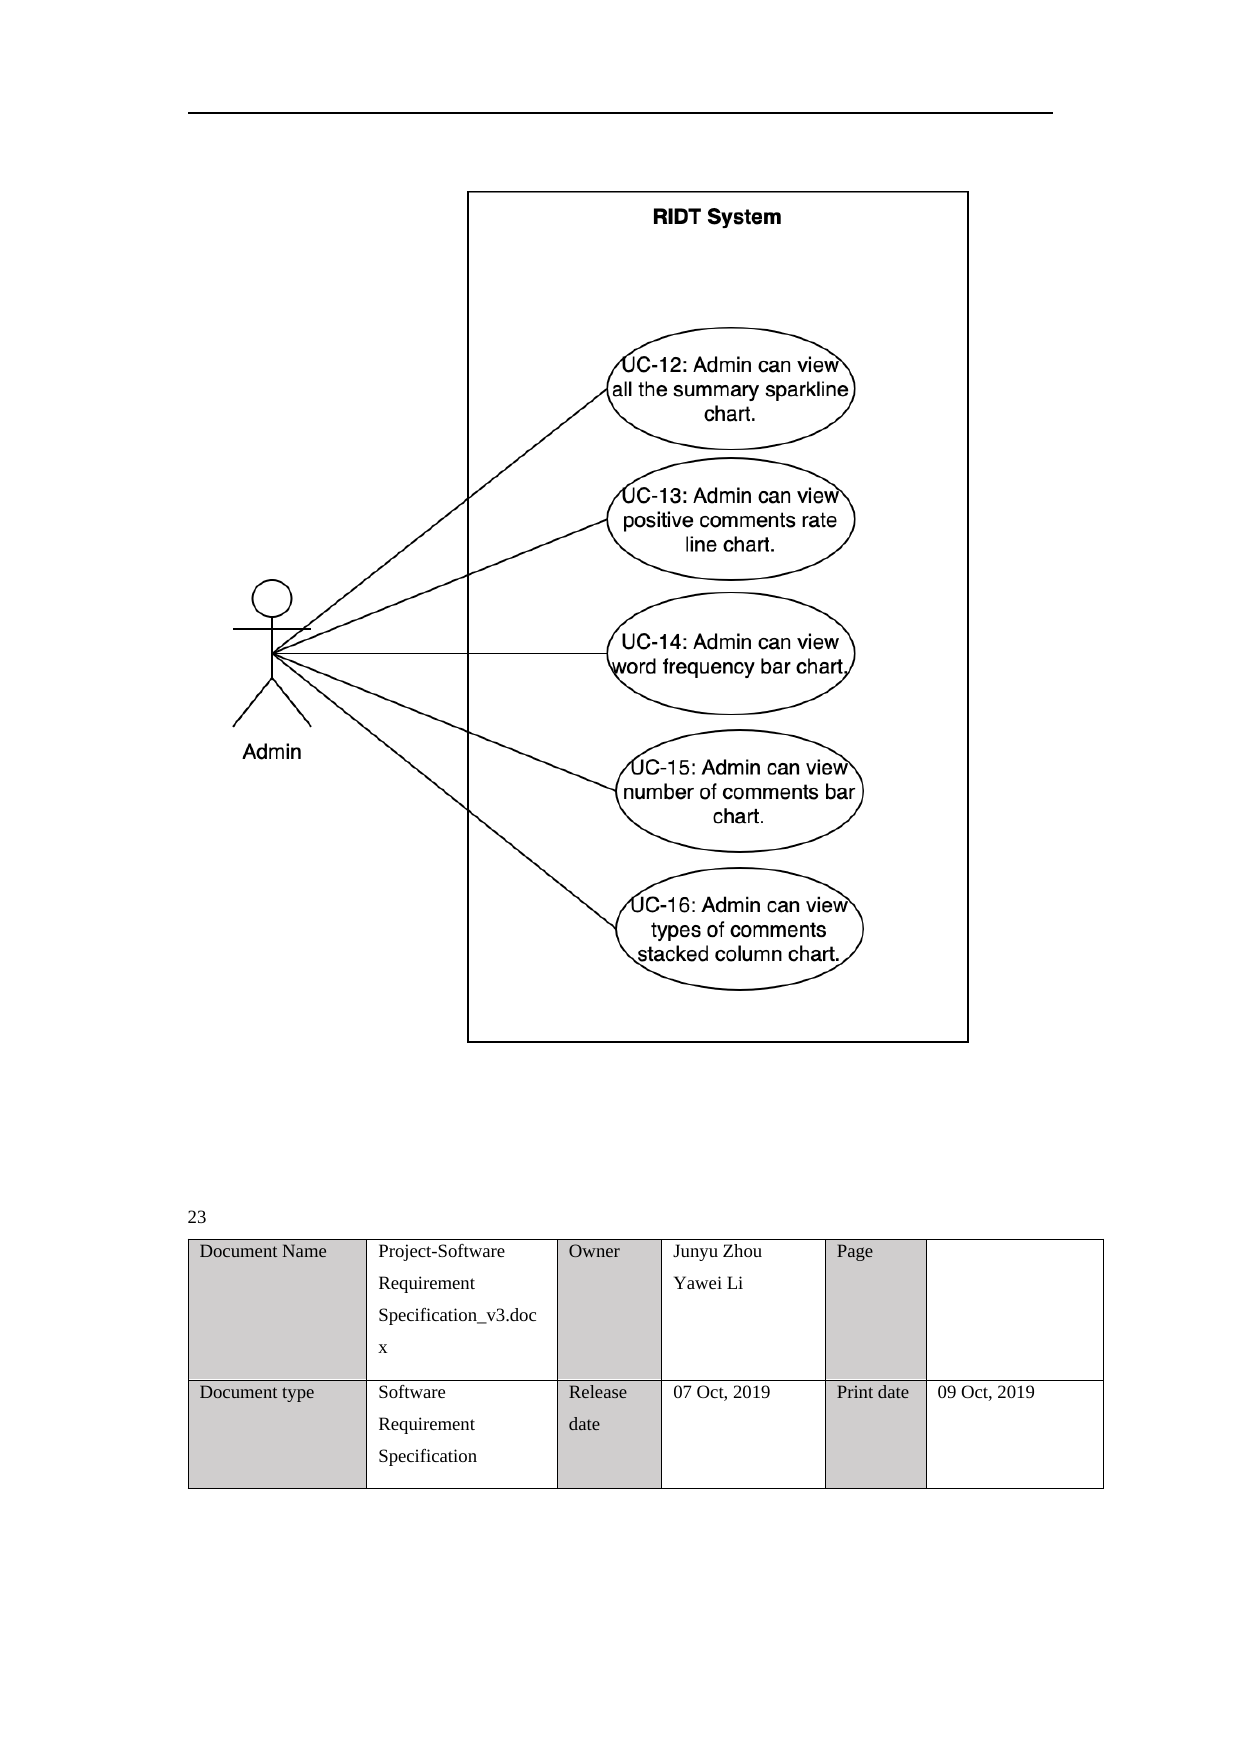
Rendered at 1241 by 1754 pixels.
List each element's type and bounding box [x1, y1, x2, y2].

picture [202, 152, 1038, 1100]
